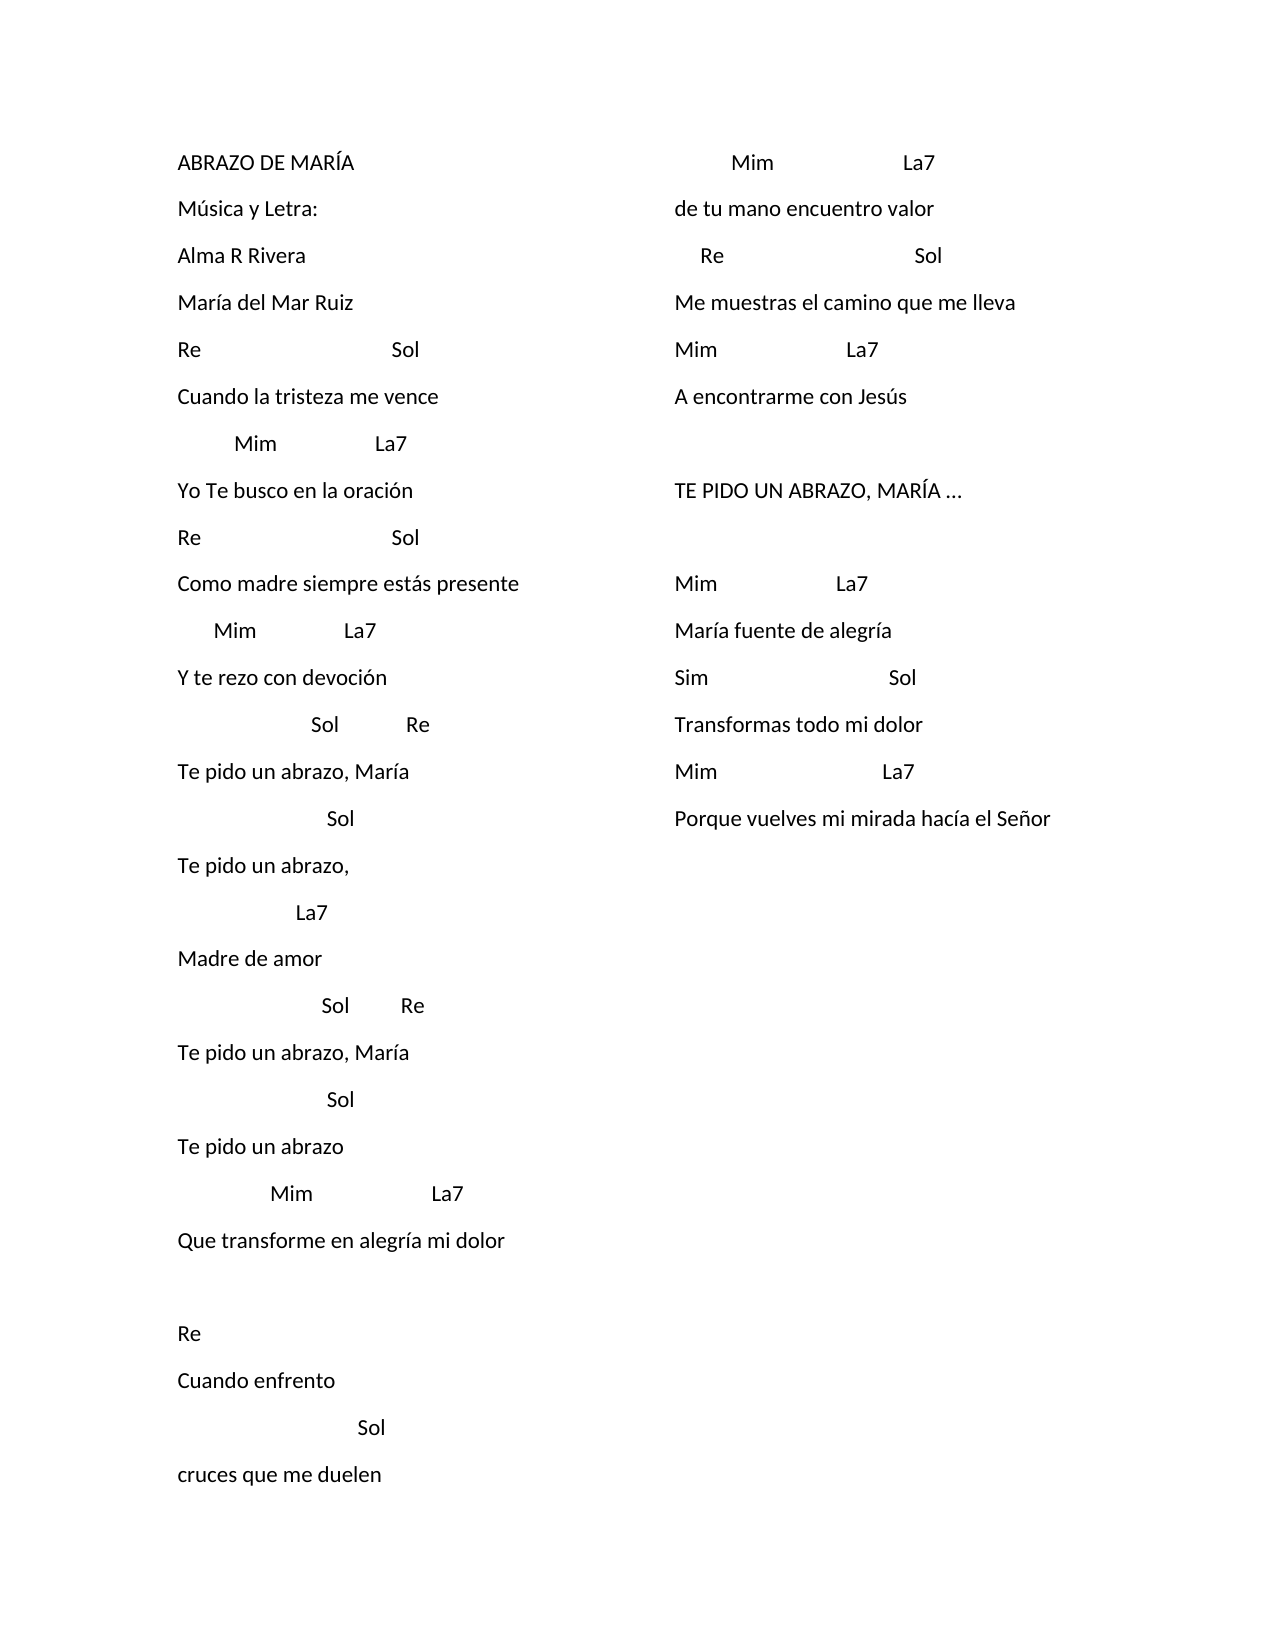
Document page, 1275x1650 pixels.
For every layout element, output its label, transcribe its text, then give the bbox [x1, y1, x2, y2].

text Porque vuelves mi mirada hacía el Señor [674, 804, 1098, 832]
text Te pido un abrazo, María [177, 1038, 601, 1066]
text María fuente de alegría [674, 616, 1098, 644]
text Te pido un abrazo [177, 1132, 601, 1160]
text TE PIDO UN ABRAZO, MARÍA … [674, 476, 1098, 504]
text Mim La7 [674, 335, 1098, 363]
text María del Mar Ruiz [177, 288, 601, 316]
text Sol Re [177, 991, 601, 1019]
text Mim La7 [177, 1179, 601, 1207]
text Alma R Rivera [177, 241, 601, 269]
text Re Sol [177, 335, 601, 363]
text Mim La7 [674, 569, 1098, 597]
text ABRAZO DE MARÍA [177, 148, 601, 176]
text Sol Re [177, 710, 601, 738]
text Re [177, 1319, 601, 1347]
text Mim La7 [674, 148, 1098, 176]
text Sol [177, 1085, 601, 1113]
text Como madre siempre estás presente [177, 569, 601, 597]
text Mim La7 [674, 757, 1098, 785]
text Re Sol [674, 241, 1098, 269]
text Me muestras el camino que me lleva [674, 288, 1098, 316]
text Sol [177, 1413, 601, 1441]
text La7 [177, 898, 601, 926]
text Transformas todo mi dolor [674, 710, 1098, 738]
text cruces que me duelen [177, 1460, 601, 1488]
text Mim La7 [177, 616, 601, 644]
text Y te rezo con devoción [177, 663, 601, 691]
text A encontrarme con Jesús [674, 382, 1098, 410]
text Que transforme en alegría mi dolor [177, 1226, 601, 1254]
text Cuando enfrento [177, 1366, 601, 1394]
text Música y Letra: [177, 194, 601, 222]
text Madre de amor [177, 944, 601, 972]
text Cuando la tristeza me vence [177, 382, 601, 410]
text Te pido un abrazo, [177, 851, 601, 879]
text Mim La7 [177, 429, 601, 457]
text Yo Te busco en la oración [177, 476, 601, 504]
text Te pido un abrazo, María [177, 757, 601, 785]
text Sol [177, 804, 601, 832]
text Sim Sol [674, 663, 1098, 691]
text de tu mano encuentro valor [674, 194, 1098, 222]
text Re Sol [177, 523, 601, 551]
